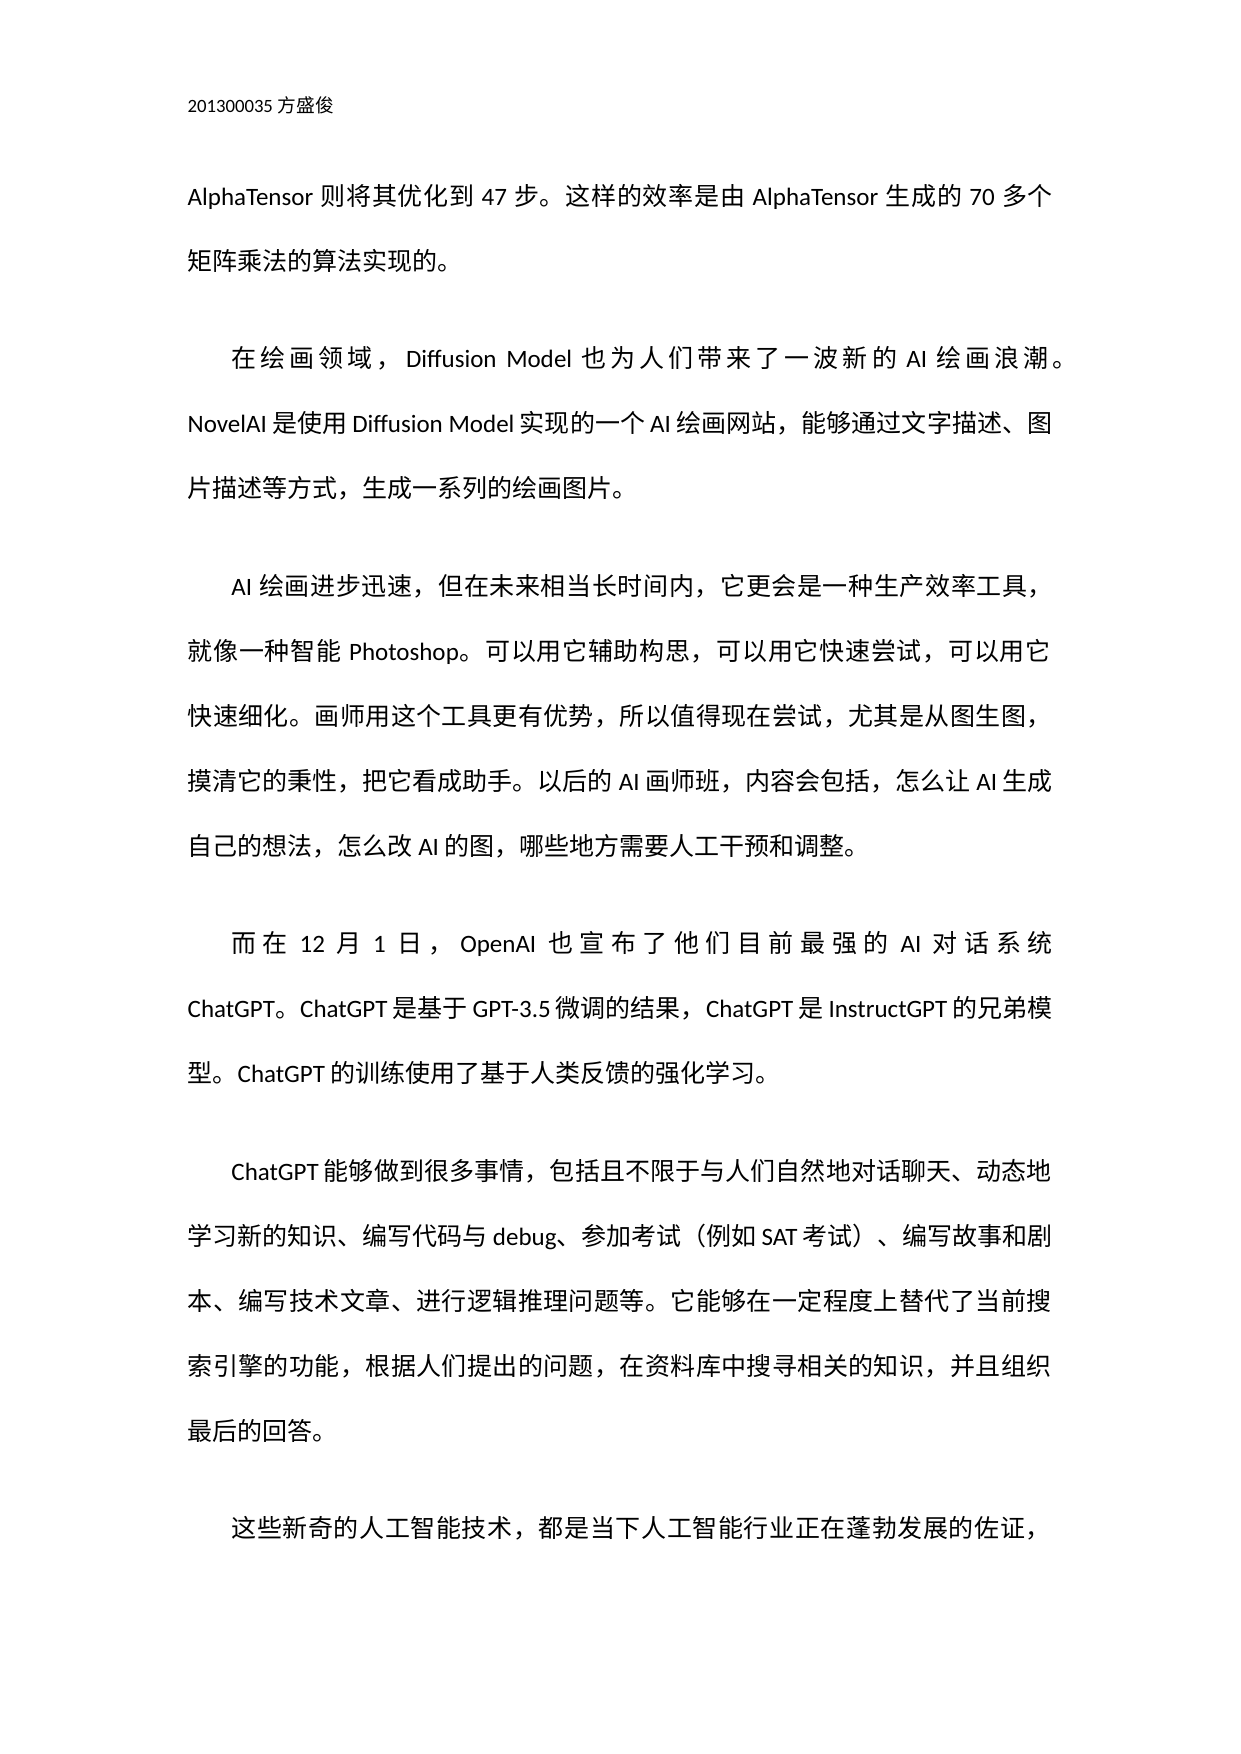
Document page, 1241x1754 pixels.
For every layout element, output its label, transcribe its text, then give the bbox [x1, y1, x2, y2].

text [187, 1494, 1053, 1559]
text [187, 162, 1053, 292]
text 而在12月1日，OpenAI也宣布了他们目前最强的AI对话系统ChatGPT。ChatGPT是基于GPT-3.5微调的结果，ChatGPT是InstructGPT的兄弟模型。ChatGPT的训练使用了基于人类反馈的强化学习。 [187, 909, 1053, 1104]
text 在绘画领域，Diffusion Model也为人们带来了一波新的AI绘画浪潮。NovelAI是使用Diffusion Model实现的一个AI绘画网站，能够通过文字描述、图片描述等方式，生成一系列的绘画图片。 [187, 324, 1053, 519]
text AI 绘画进步迅速，但在未来相当长时间内，它更会是一种生产效率工具，就像一种智能 Photoshop。可以用它辅助构思，可以用它快速尝试，可以用它快速细化。画师用这个工具更有优势，所以值得现在尝试，尤其是从图生图，摸清它的秉性，把它看成助手。以后的 AI 画师班，内容会包括，怎么让 AI 生成自己的想法，怎么改 AI 的图，哪些地方需要人工干预和调整。 [187, 552, 1053, 877]
text ChatGPT能够做到很多事情，包括且不限于与人们自然地对话聊天、动态地学习新的知识、编写代码与debug、参加考试（例如SAT考试）、编写故事和剧本、编写技术文章、进行逻辑推理问题等。它能够在一定程度上替代了当前搜索引擎的功能，根据人们提出的问题，在资料库中搜寻相关的知识，并且组织最后的回答。 [187, 1137, 1053, 1462]
